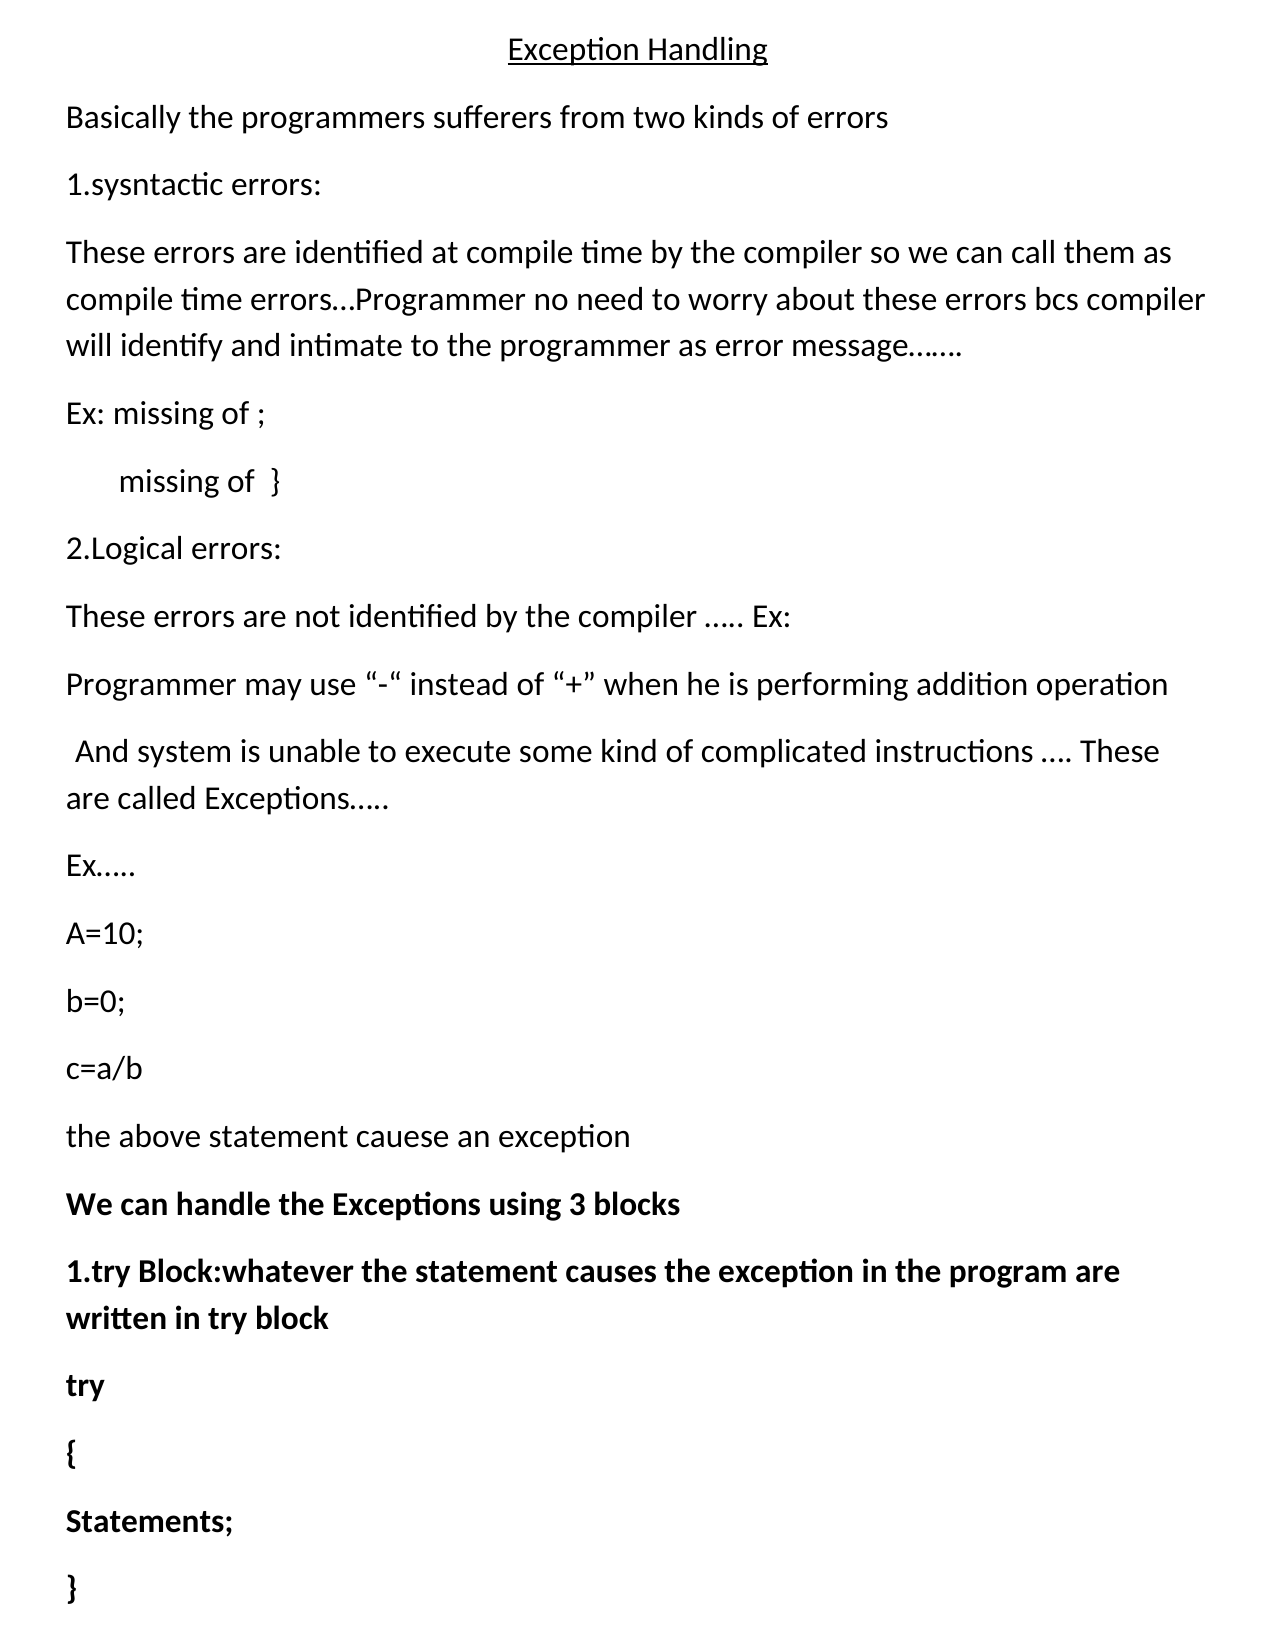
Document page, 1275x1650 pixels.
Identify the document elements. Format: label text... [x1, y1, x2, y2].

text the above statement cauese an exception [66, 1115, 1209, 1156]
text These errors are not identified by the compiler ….. Ex: [66, 595, 1209, 636]
text b=0; [66, 980, 1209, 1020]
text try [66, 1364, 1209, 1405]
text 2.Logical errors: [66, 527, 1209, 568]
text We can handle the Exceptions using 3 blocks [66, 1182, 1209, 1223]
text Programmer may use “-“ instead of “+” when he is performing addition operation [66, 662, 1209, 703]
text Exception Handling [66, 28, 1209, 69]
text A=10; [66, 912, 1209, 953]
text These errors are identified at compile time by the compiler so we can call them as compile time errors…Programmer no need to worry about these errors bcs compiler will identify and intimate to the programmer as error message……. [66, 231, 1209, 365]
text } [66, 1567, 1209, 1608]
text Ex….. [66, 844, 1209, 885]
text Ex: missing of ; [66, 392, 1209, 433]
text Statements; [66, 1500, 1209, 1540]
text missing of } [66, 460, 1209, 500]
text 1.try Block:whatever the statement causes the exception in the program are written in try block [66, 1250, 1209, 1338]
text 1.sysntactic errors: [66, 163, 1209, 204]
text Basically the programmers sufferers from two kinds of errors [66, 96, 1209, 136]
text And system is unable to execute some kind of complicated instructions …. These are called Exceptions….. [66, 730, 1209, 818]
text { [66, 1432, 1209, 1473]
text c=a/b [66, 1047, 1209, 1088]
